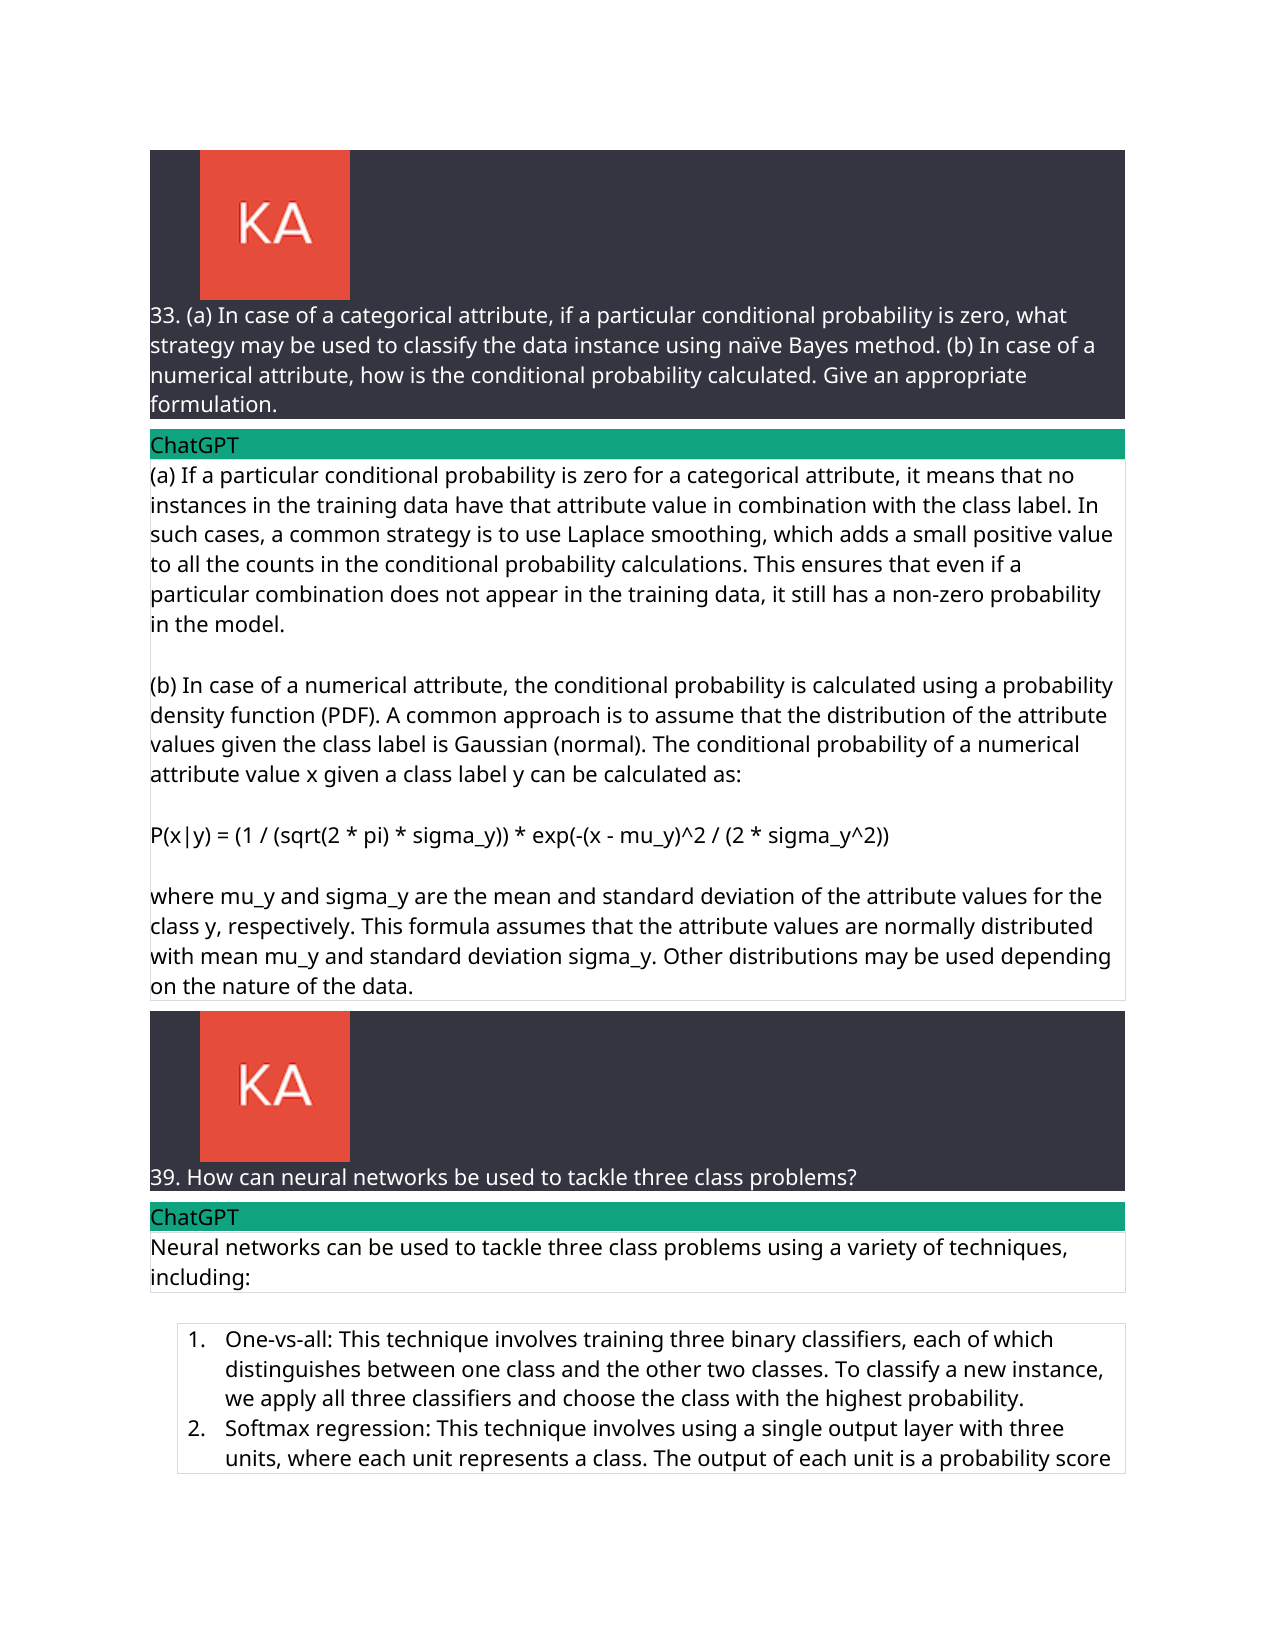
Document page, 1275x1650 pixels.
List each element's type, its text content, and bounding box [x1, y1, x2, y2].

text Neural networks can be used to tackle three class problems using a variety of techniques, including: [151, 1233, 1125, 1292]
text 39. How can neural networks be used to tackle three class problems? [150, 1161, 1125, 1191]
text P(x|y) = (1 / (sqrt(2 * pi) * sigma_y)) * exp(-(x - mu_y)^2 / (2 * sigma_y^2)) [151, 820, 1125, 850]
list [178, 1413, 1125, 1473]
picture [200, 1011, 350, 1162]
text 33. (a) In case of a categorical attribute, if a particular conditional probability is zero, what strategy may be used to classify the data instance using naïve Bayes method. (b) In case of a numerical attribute, how is the conditional probability calculated. Give an appropriate formulation. [150, 300, 1125, 419]
text (a) If a particular conditional probability is zero for a categorical attribute, it means that no instances in the training data have that attribute value in combination with the class label. In such cases, a common strategy is to use Laplace smoothing, which adds a small positive value to all the counts in the conditional probability calculations. This ensures that even if a particular combination does not appear in the training data, it still has a non-zero probability in the model. [151, 460, 1125, 639]
picture [200, 150, 350, 300]
text ChatGPT [150, 429, 1125, 459]
text ChatGPT [150, 1202, 1125, 1231]
text where mu_y and sigma_y are the mean and standard deviation of the attribute values for the class y, respectively. This formula assumes that the attribute values are normally distributed with mean mu_y and standard deviation sigma_y. Other distributions may be used depending on the nature of the data. [151, 881, 1125, 1000]
text (b) In case of a numerical attribute, the conditional probability is calculated using a probability density function (PDF). A common approach is to assume that the distribution of the attribute values given the class label is Gaussian (normal). The conditional probability of a numerical attribute value x given a class label y can be calculated as: [151, 669, 1125, 789]
list One-vs-all: This technique involves training three binary classifiers, each of which distinguishes between one class and the other two classes. To classify a new instance, we apply all three classifiers and choose the class with the highest probability. [178, 1324, 1125, 1413]
